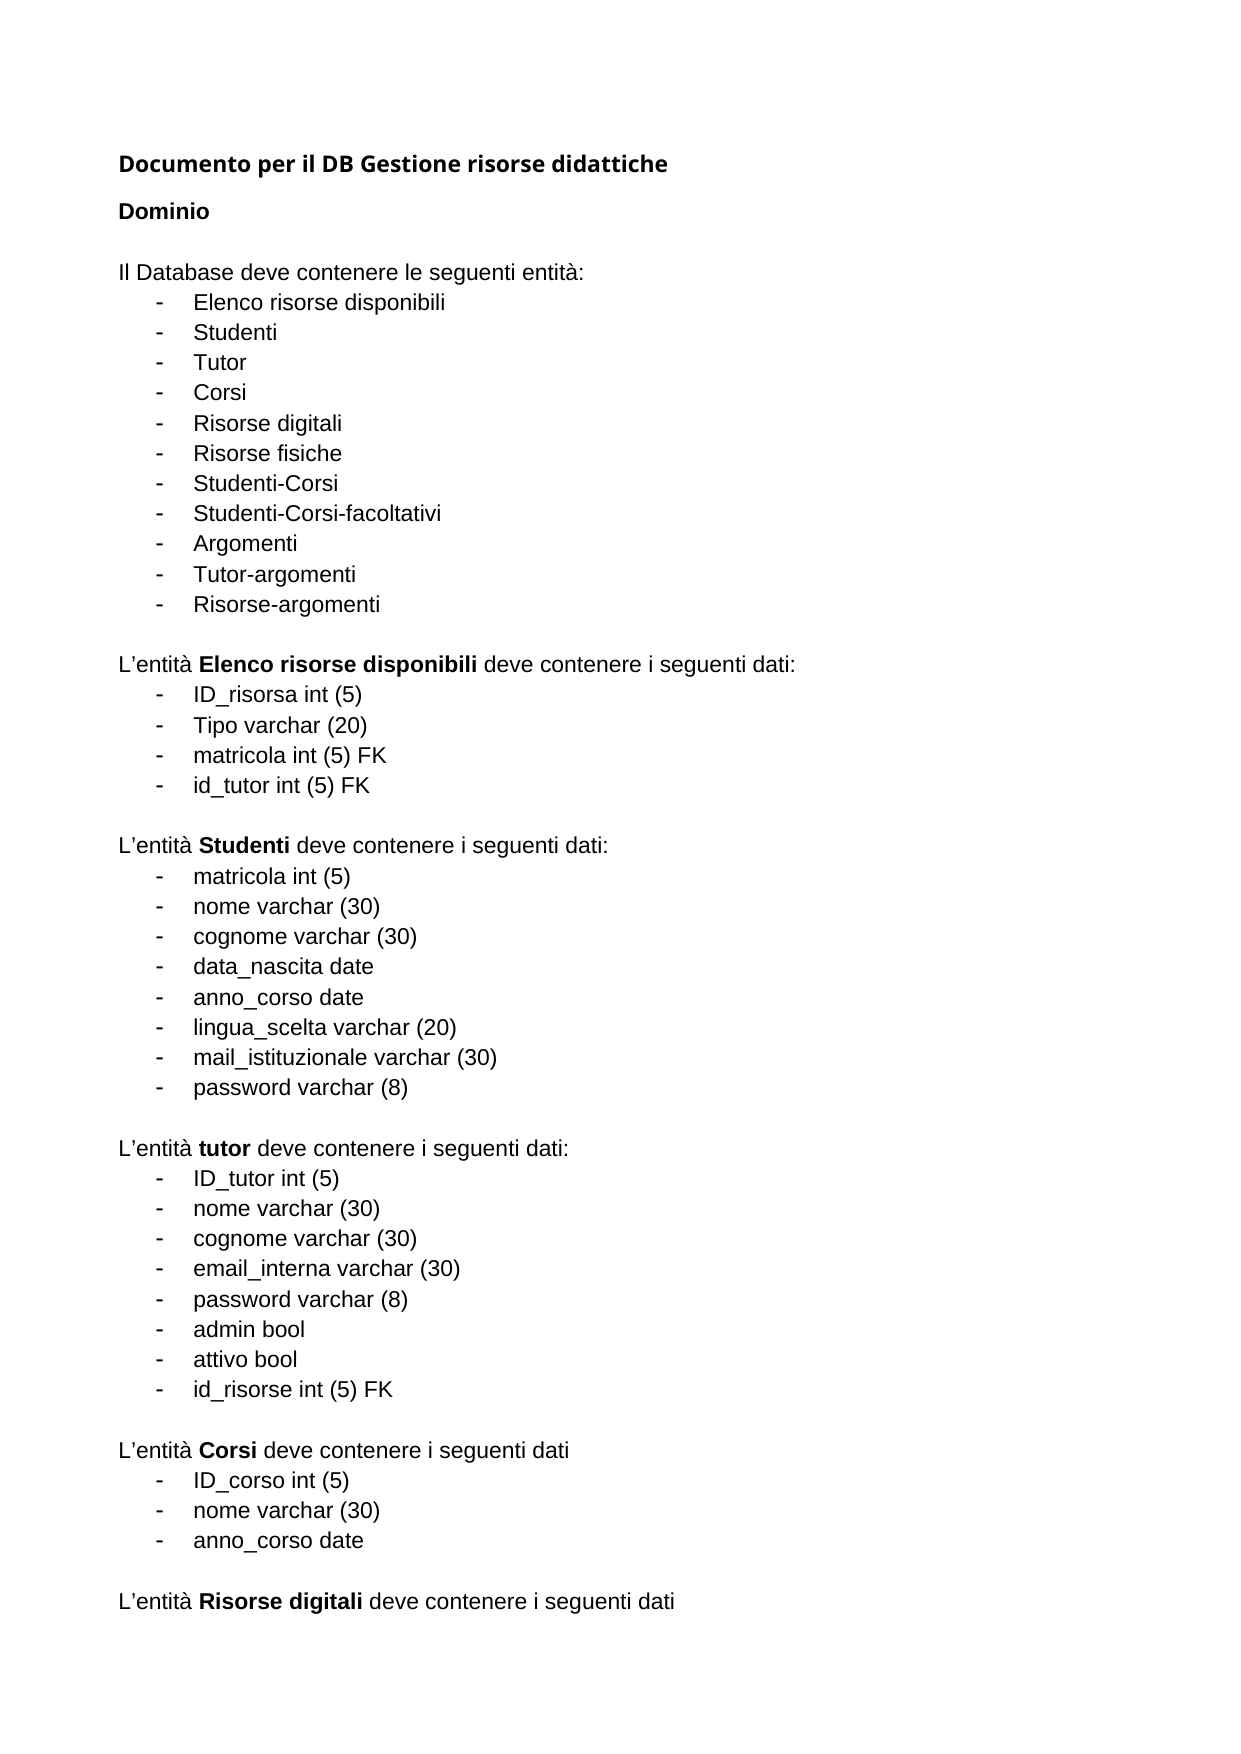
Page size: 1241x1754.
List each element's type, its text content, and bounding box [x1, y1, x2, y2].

list anno_corso date [156, 1527, 1122, 1553]
list Corsi [156, 379, 1122, 406]
list admin bool [156, 1316, 1122, 1342]
list Tutor [156, 349, 1122, 375]
list cognome varchar (30) [156, 923, 1122, 949]
list id_tutor int (5) FK [156, 772, 1122, 798]
list Argomenti [156, 530, 1122, 557]
list Studenti [156, 319, 1122, 345]
list Studenti-Corsi [156, 470, 1122, 496]
list password varchar (8) [156, 1286, 1122, 1312]
list Tipo varchar (20) [156, 712, 1122, 738]
list data_nascita date [156, 953, 1122, 979]
list attivo bool [156, 1346, 1122, 1372]
list password varchar (8) [156, 1074, 1122, 1100]
list Elenco risorse disponibili [156, 289, 1122, 315]
list Risorse fisiche [156, 440, 1122, 466]
list mail_istituzionale varchar (30) [156, 1044, 1122, 1070]
text L’entità Studenti deve contenere i seguenti dati: [118, 832, 1122, 859]
list matricola int (5) [156, 863, 1122, 889]
list Risorse-argomenti [156, 591, 1122, 617]
list ID_tutor int (5) [156, 1165, 1122, 1191]
list nome varchar (30) [156, 1497, 1122, 1523]
list matricola int (5) FK [156, 742, 1122, 768]
text L’entità tutor deve contenere i seguenti dati: [118, 1134, 1122, 1161]
text Il Database deve contenere le seguenti entità: [118, 258, 1122, 285]
list Tutor-argomenti [156, 561, 1122, 587]
list Studenti-Corsi-facoltativi [156, 500, 1122, 526]
list email_interna varchar (30) [156, 1255, 1122, 1282]
list Risorse digitali [156, 409, 1122, 436]
text Dominio [118, 198, 1122, 224]
list nome varchar (30) [156, 1195, 1122, 1221]
list anno_corso date [156, 983, 1122, 1010]
list ID_corso int (5) [156, 1467, 1122, 1493]
list nome varchar (30) [156, 893, 1122, 919]
text L’entità Elenco risorse disponibili deve contenere i seguenti dati: [118, 651, 1122, 677]
text L’entità Risorse digitali deve contenere i seguenti dati [118, 1588, 1122, 1614]
text L’entità Corsi deve contenere i seguenti dati [118, 1437, 1122, 1463]
text Documento per il DB Gestione risorse didattiche [118, 148, 1122, 179]
list cognome varchar (30) [156, 1225, 1122, 1251]
list lingua_scelta varchar (20) [156, 1014, 1122, 1040]
list ID_risorsa int (5) [156, 681, 1122, 708]
list id_risorse int (5) FK [156, 1376, 1122, 1402]
